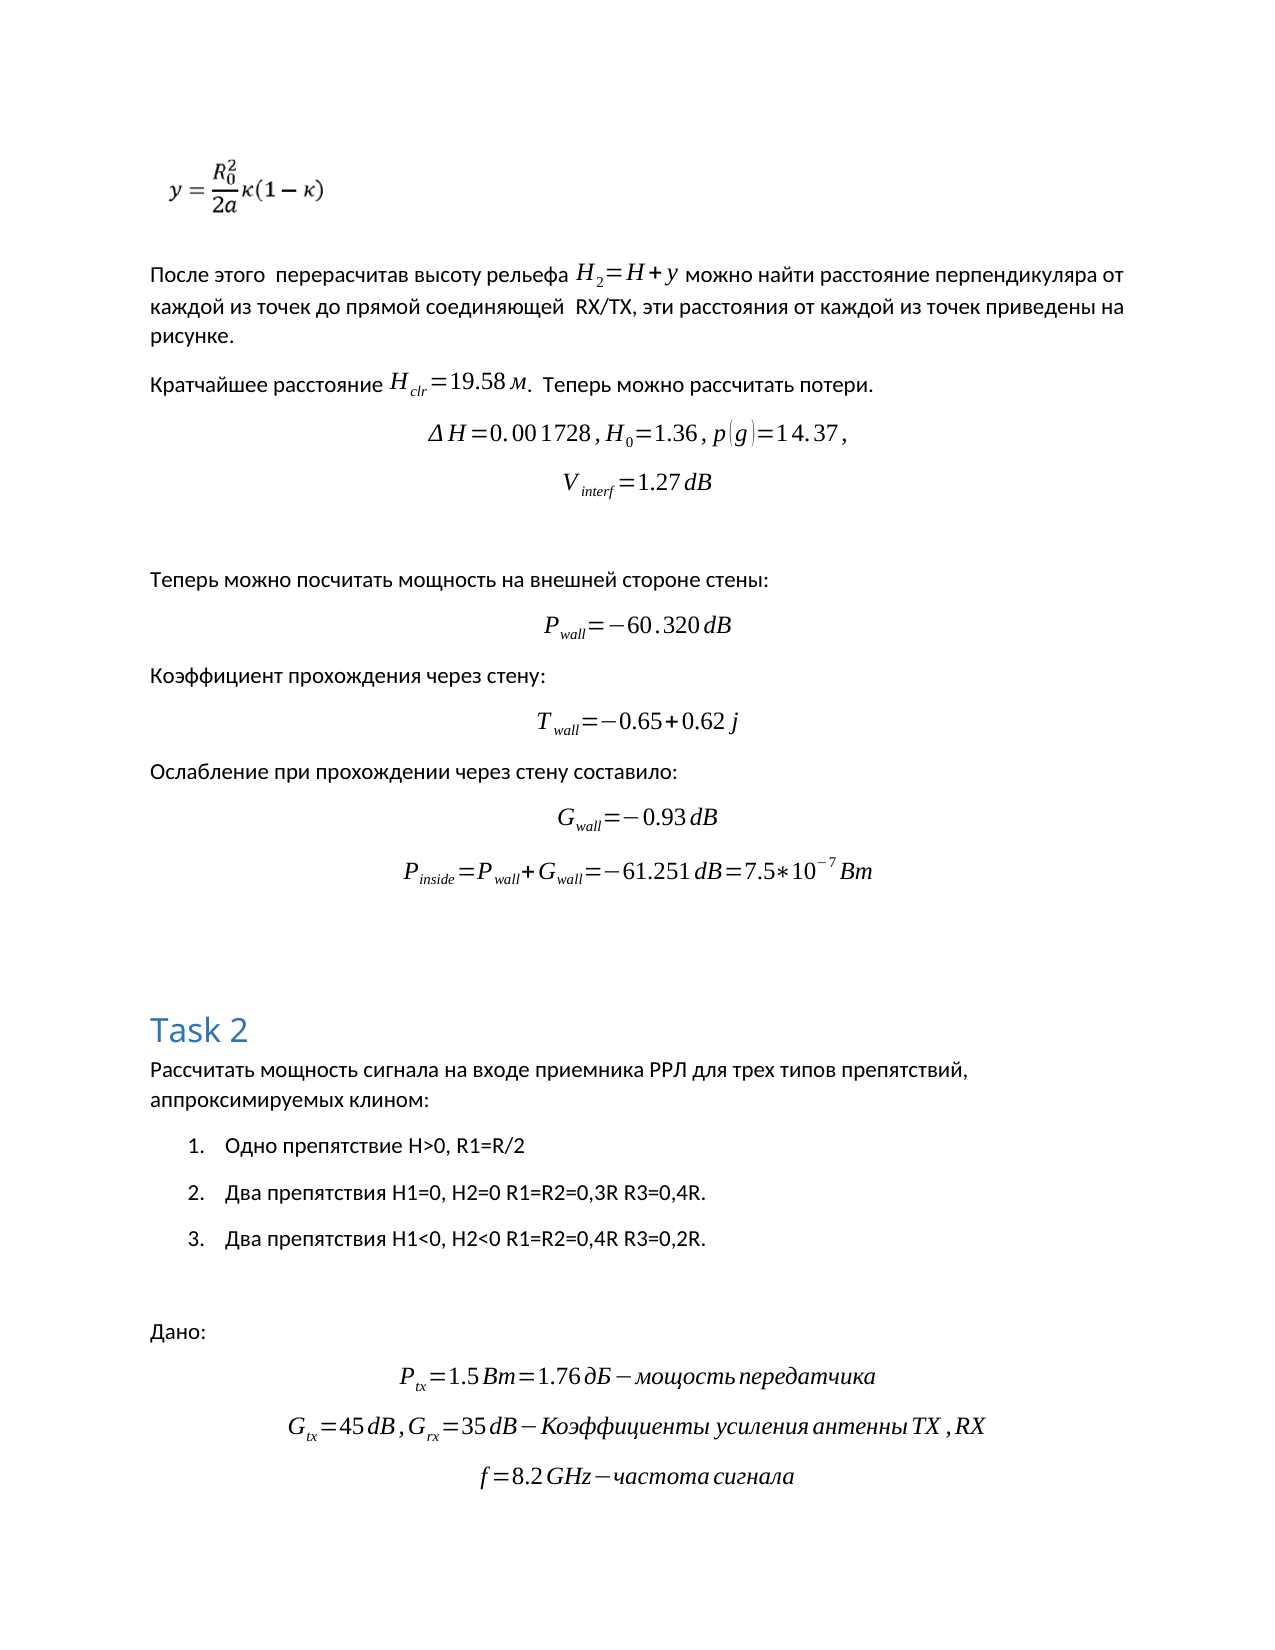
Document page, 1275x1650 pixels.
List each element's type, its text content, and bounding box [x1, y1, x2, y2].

list Одно препятствие H>0, R1=R/2 [187, 1131, 1125, 1159]
list Два препятствия H1<0, H2<0 R1=R2=0,4R R3=0,2R. [187, 1224, 1125, 1252]
text Коэффициент прохождения через стену: [150, 661, 1125, 689]
text Ослабление при прохождении через стену составило: [150, 757, 1125, 785]
text Кратчайшее расстояние . Теперь можно рассчитать потери. [150, 368, 1125, 399]
text После этого перерасчитав высоту рельефа можно найти расстояние перпендикуляра от каждой из точек до прямой соединяющей RX/TX, эти расстояния от каждой из точек приведены на рисунке. [150, 259, 1125, 350]
subtitle Task 2 [150, 1007, 1125, 1053]
picture [150, 150, 333, 241]
text Дано: [150, 1317, 1125, 1345]
list Два препятствия H1=0, H2=0 R1=R2=0,3R R3=0,4R. [187, 1178, 1125, 1206]
text Теперь можно посчитать мощность на внешней стороне стены: [150, 565, 1125, 593]
text Рассчитать мощность сигнала на входе приемника РРЛ для трех типов препятствий, аппроксимируемых клином: [150, 1055, 1125, 1113]
